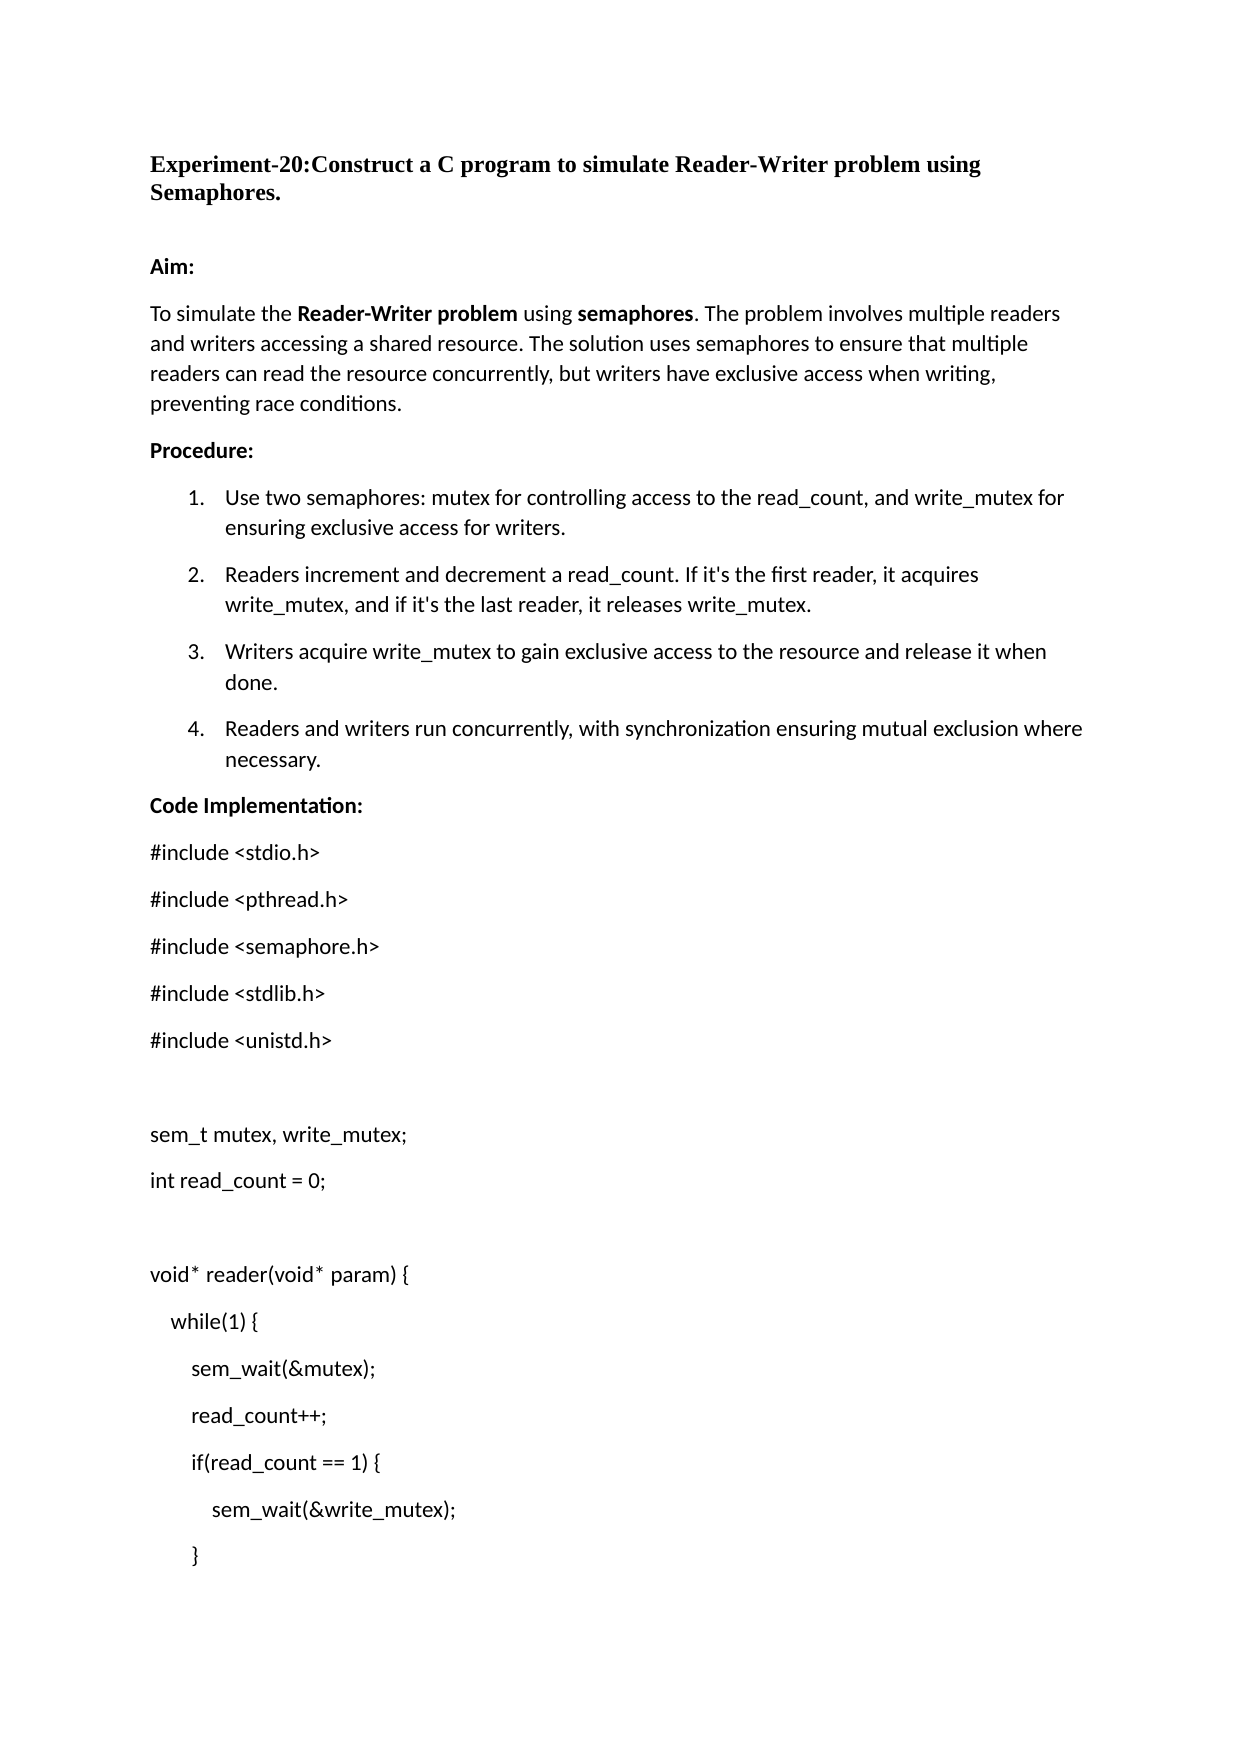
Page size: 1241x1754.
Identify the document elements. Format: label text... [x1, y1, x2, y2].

list Readers and writers run concurrently, with synchronization ensuring mutual exclusion where necessary. [187, 714, 1090, 773]
text Aim: [150, 252, 1090, 280]
text sem_wait(&write_mutex); [150, 1495, 1090, 1523]
list Use two semaphores: mutex for controlling access to the read_count, and write_mutex for ensuring exclusive access for writers. [187, 483, 1090, 542]
list Writers acquire write_mutex to gain exclusive access to the resource and release it when done. [187, 637, 1090, 696]
text To simulate the Reader-Writer problem using semaphores. The problem involves multiple readers and writers accessing a shared resource. The solution uses semaphores to ensure that multiple readers can read the resource concurrently, but writers have exclusive access when writing, preventing race conditions. [150, 299, 1090, 418]
text sem_wait(&mutex); [150, 1354, 1090, 1382]
text } [150, 1542, 1090, 1570]
text void* reader(void* param) { [150, 1260, 1090, 1288]
text Code Implementation: [150, 792, 1090, 820]
text sem_t mutex, write_mutex; [150, 1120, 1090, 1148]
text #include <semaphore.h> [150, 932, 1090, 960]
text #include <stdlib.h> [150, 979, 1090, 1007]
text int read_count = 0; [150, 1167, 1090, 1195]
text Procedure: [150, 436, 1090, 464]
text #include <stdio.h> [150, 838, 1090, 867]
text while(1) { [150, 1307, 1090, 1335]
text #include <unistd.h> [150, 1026, 1090, 1054]
text read_count++; [150, 1401, 1090, 1429]
text #include <pthread.h> [150, 885, 1090, 913]
list Readers increment and decrement a read_count. If it's the first reader, it acquires write_mutex, and if it's the last reader, it releases write_mutex. [187, 560, 1090, 619]
text if(read_count == 1) { [150, 1448, 1090, 1476]
text Experiment-20:Construct a C program to simulate Reader-Writer problem using Semaphores. [150, 150, 1090, 205]
